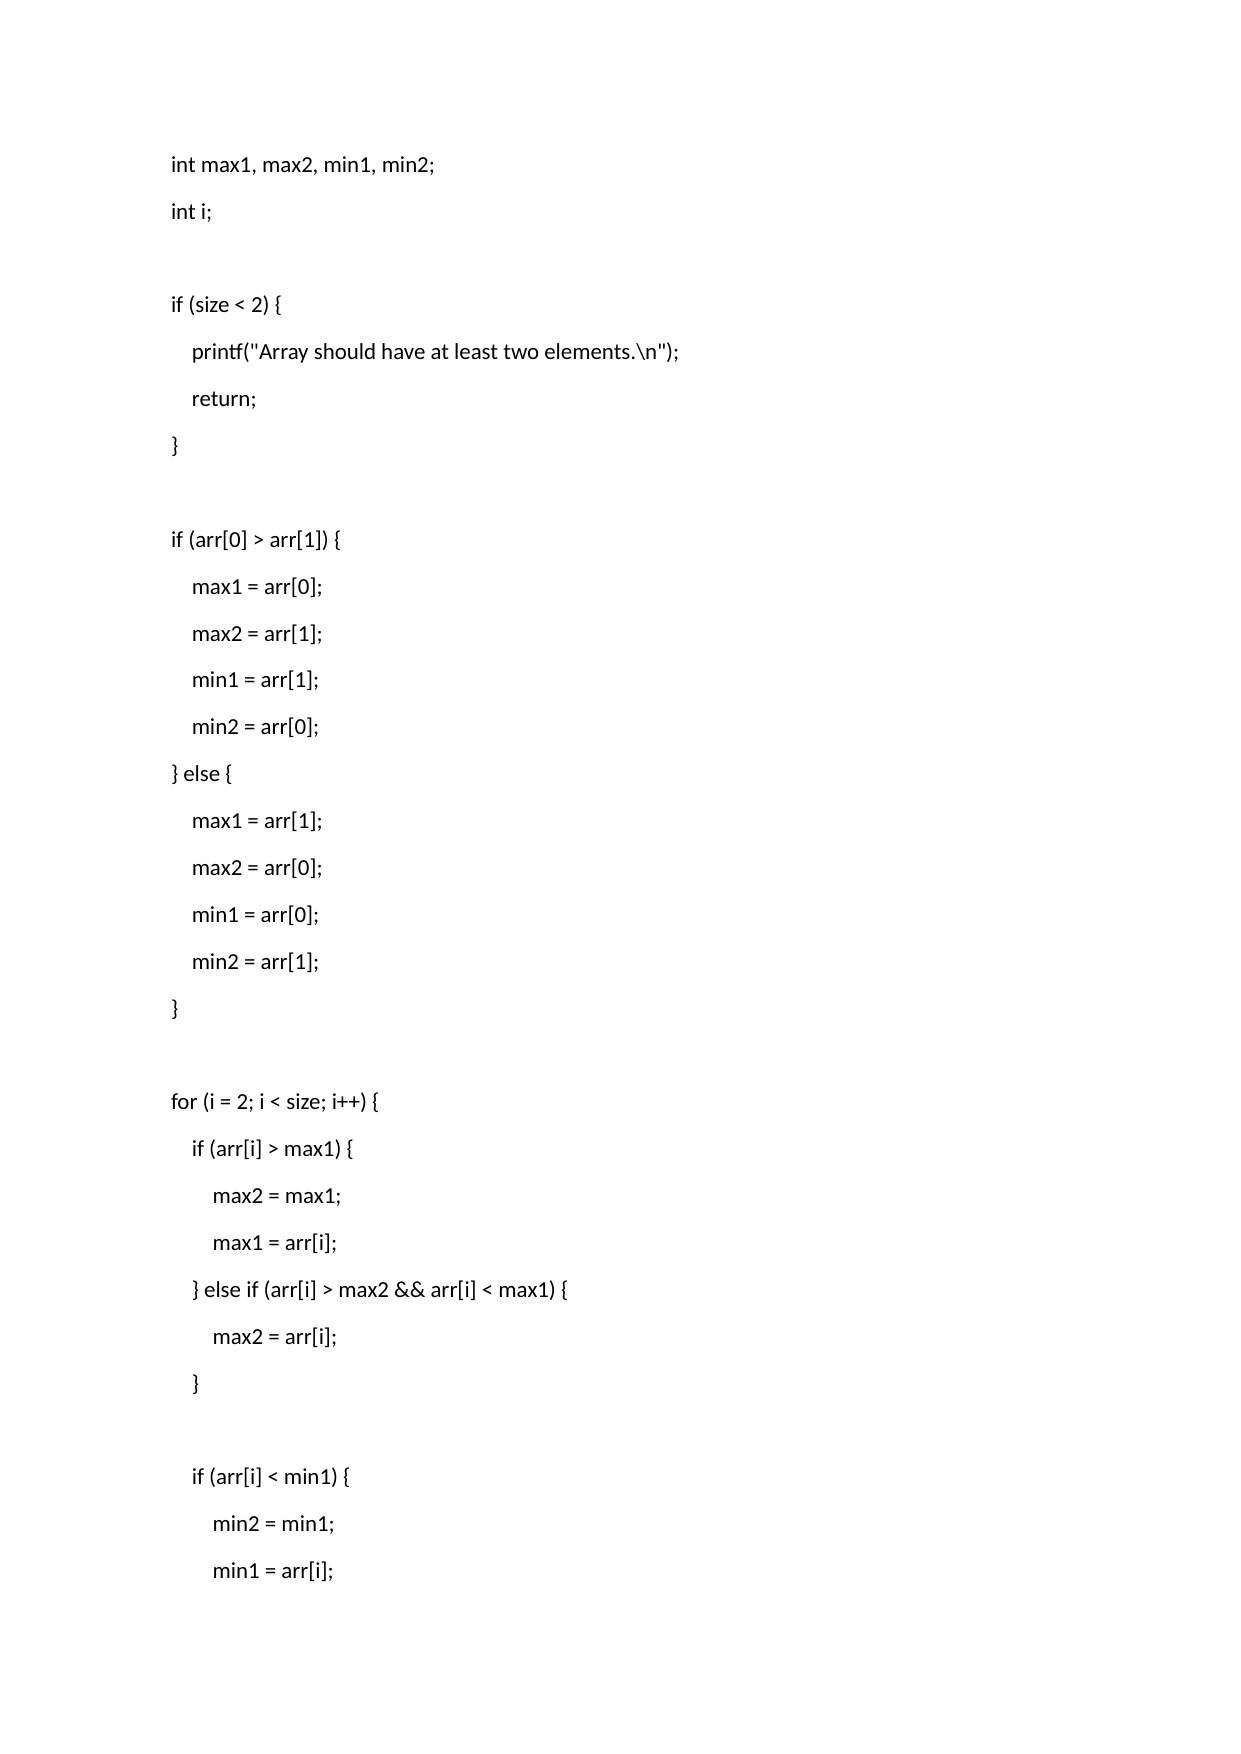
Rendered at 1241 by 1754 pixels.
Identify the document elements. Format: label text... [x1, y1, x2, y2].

text printf("Array should have at least two elements.\n"); [150, 337, 1090, 366]
text if (arr[i] > max1) { [150, 1134, 1090, 1162]
text if (size < 2) { [150, 291, 1090, 319]
text max1 = arr[1]; [150, 806, 1090, 834]
text max1 = arr[i]; [150, 1228, 1090, 1256]
text max2 = max1; [150, 1181, 1090, 1209]
text } [150, 431, 1090, 459]
text min2 = min1; [150, 1509, 1090, 1537]
text min2 = arr[0]; [150, 712, 1090, 741]
text max2 = arr[1]; [150, 619, 1090, 647]
text min1 = arr[1]; [150, 666, 1090, 694]
text int i; [150, 197, 1090, 225]
text return; [150, 384, 1090, 412]
text max1 = arr[0]; [150, 572, 1090, 600]
text min1 = arr[0]; [150, 900, 1090, 928]
text } else { [150, 759, 1090, 787]
text for (i = 2; i < size; i++) { [150, 1087, 1090, 1116]
text min2 = arr[1]; [150, 947, 1090, 975]
text } else if (arr[i] > max2 && arr[i] < max1) { [150, 1275, 1090, 1303]
text } [150, 1369, 1090, 1397]
text int max1, max2, min1, min2; [150, 150, 1090, 178]
text min1 = arr[i]; [150, 1556, 1090, 1584]
text if (arr[i] < min1) { [150, 1462, 1090, 1491]
text if (arr[0] > arr[1]) { [150, 525, 1090, 553]
text } [150, 994, 1090, 1022]
text max2 = arr[i]; [150, 1322, 1090, 1350]
text max2 = arr[0]; [150, 853, 1090, 881]
